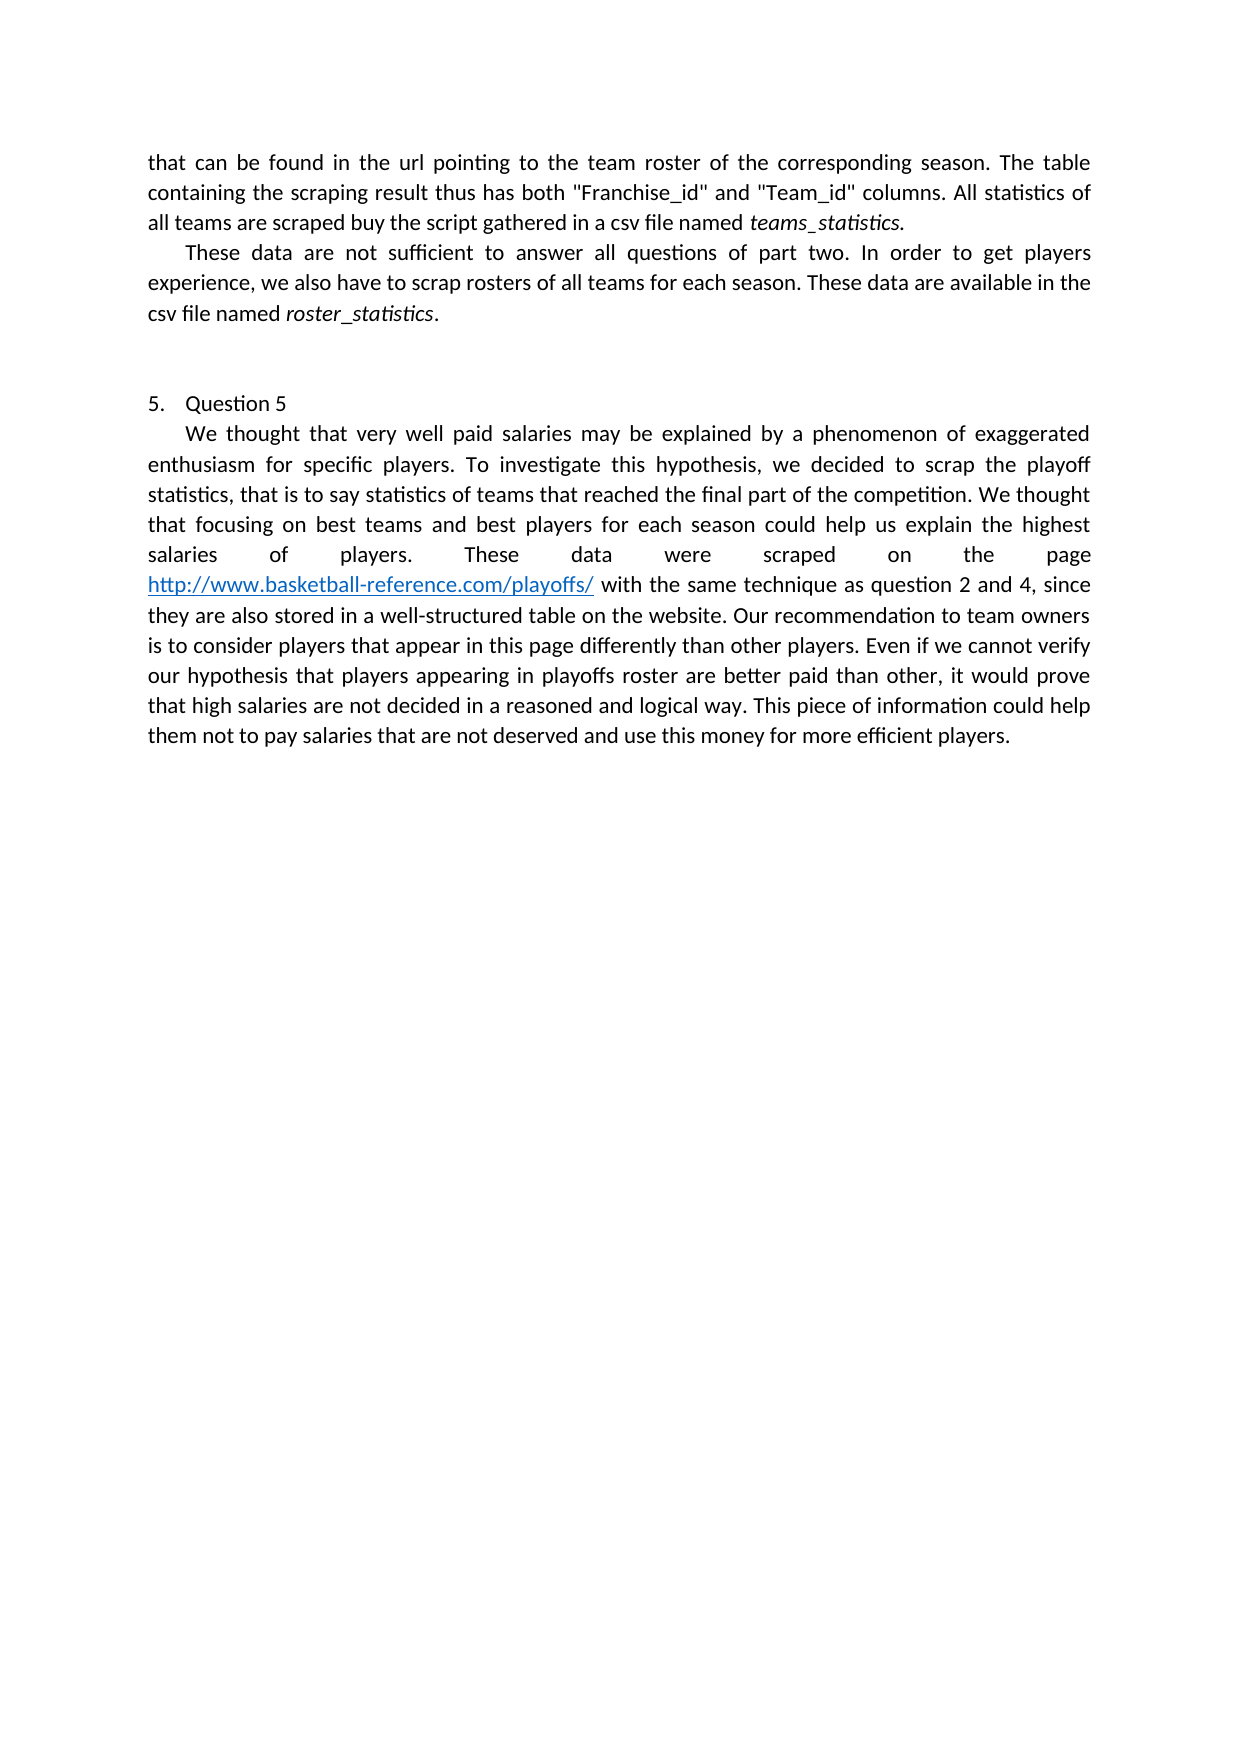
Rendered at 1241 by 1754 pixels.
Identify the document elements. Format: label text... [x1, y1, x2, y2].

list Question 5 [148, 389, 1093, 417]
text These data are not sufficient to answer all questions of part two. In order to get players experience, we also have to scrap rosters of all teams for each season. These data are available in the csv file named roster_statistics. [148, 238, 1093, 327]
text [148, 148, 1093, 236]
text We thought that very well paid salaries may be explained by a phenomenon of exaggerated enthusiasm for specific players. To investigate this hypothesis, we decided to scrap the playoff statistics, that is to say statistics of teams that reached the final part of the competition. We thought that focusing on best teams and best players for each season could help us explain the highest salaries of players. These data were scraped on the page http://www.basketball-reference.com/playoffs/ with the same technique as question 2 and 4, since they are also stored in a well-structured table on the website. Our recommendation to team owners is to consider players that appear in this page differently than other players. Even if we cannot verify our hypothesis that players appearing in playoffs roster are better paid than other, it would prove that high salaries are not decided in a reasoned and logical way. This piece of information could help them not to pay salaries that are not deserved and use this money for more efficient players. [148, 419, 1093, 749]
